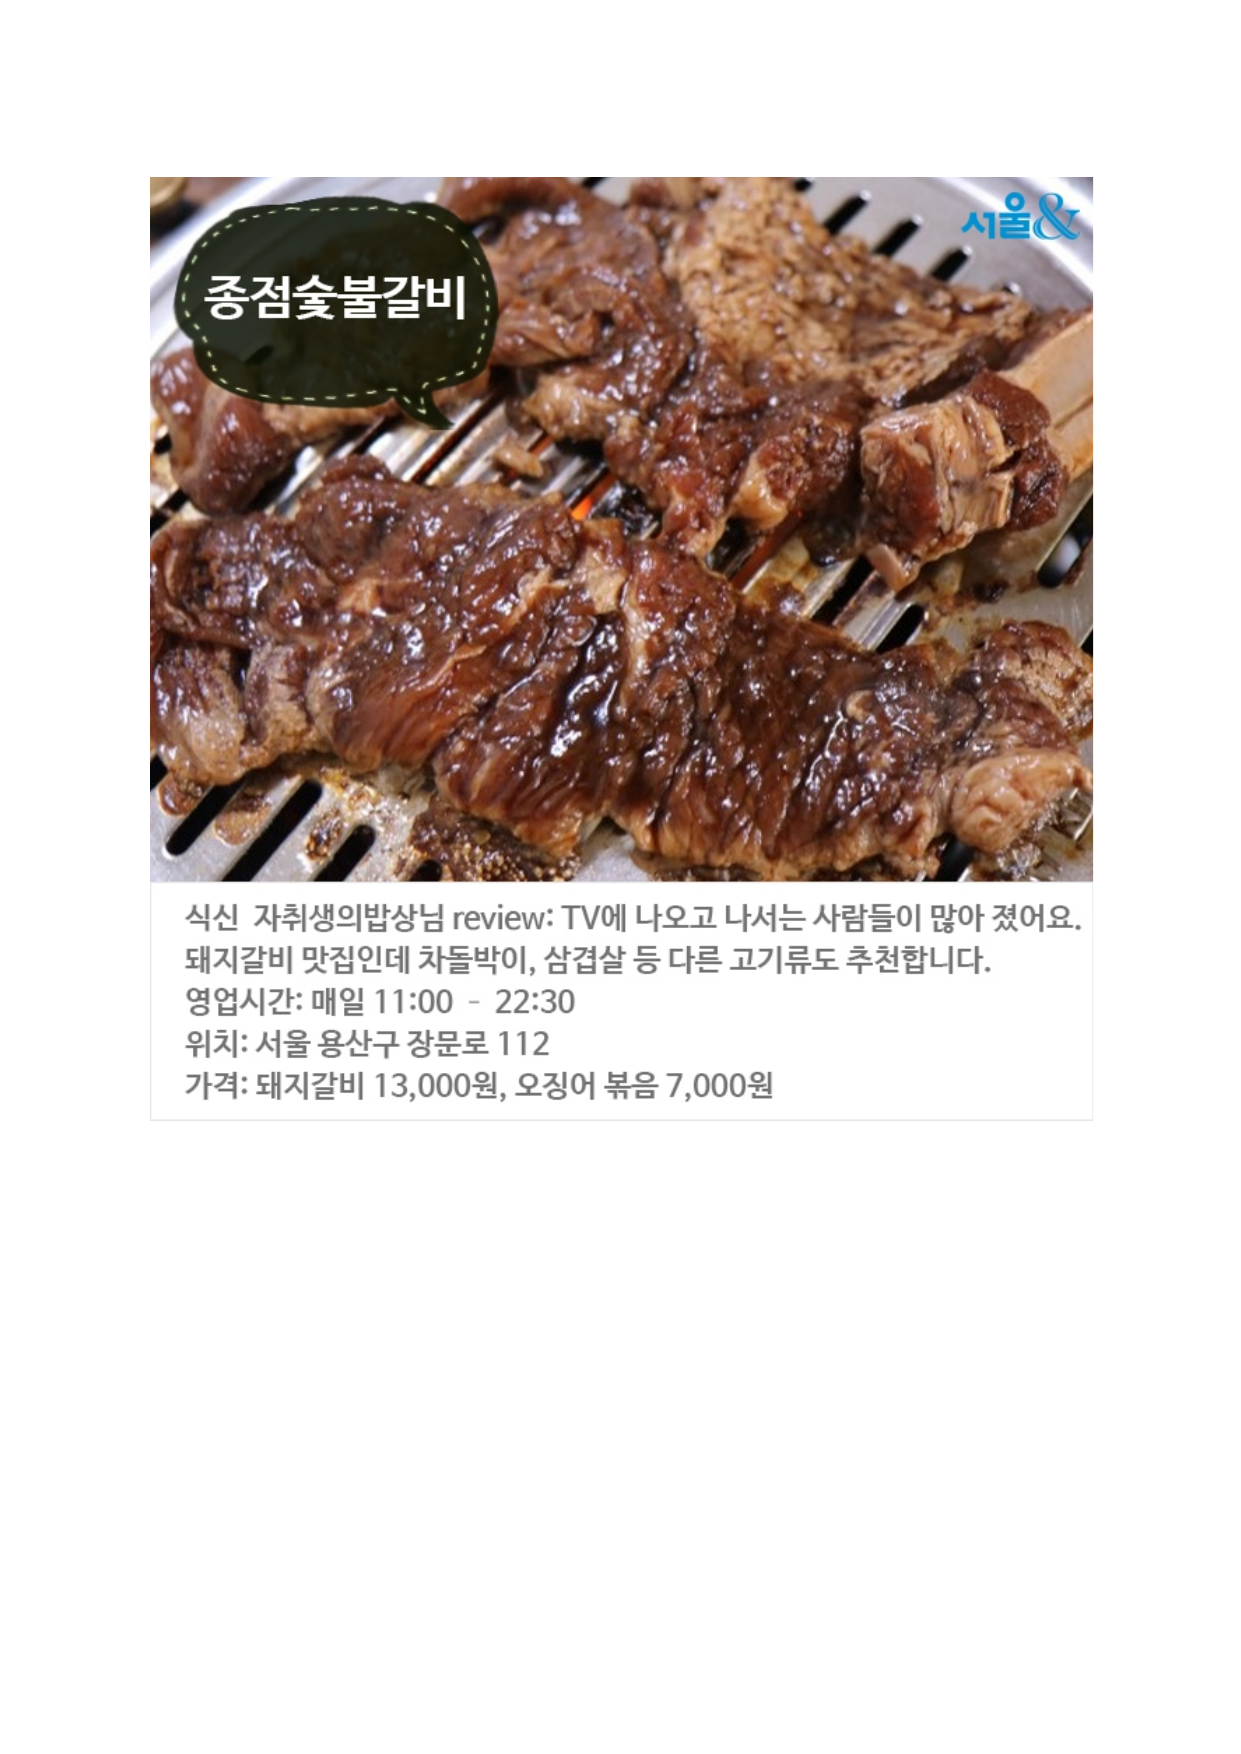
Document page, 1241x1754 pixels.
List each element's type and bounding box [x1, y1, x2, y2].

picture [150, 177, 1094, 1121]
